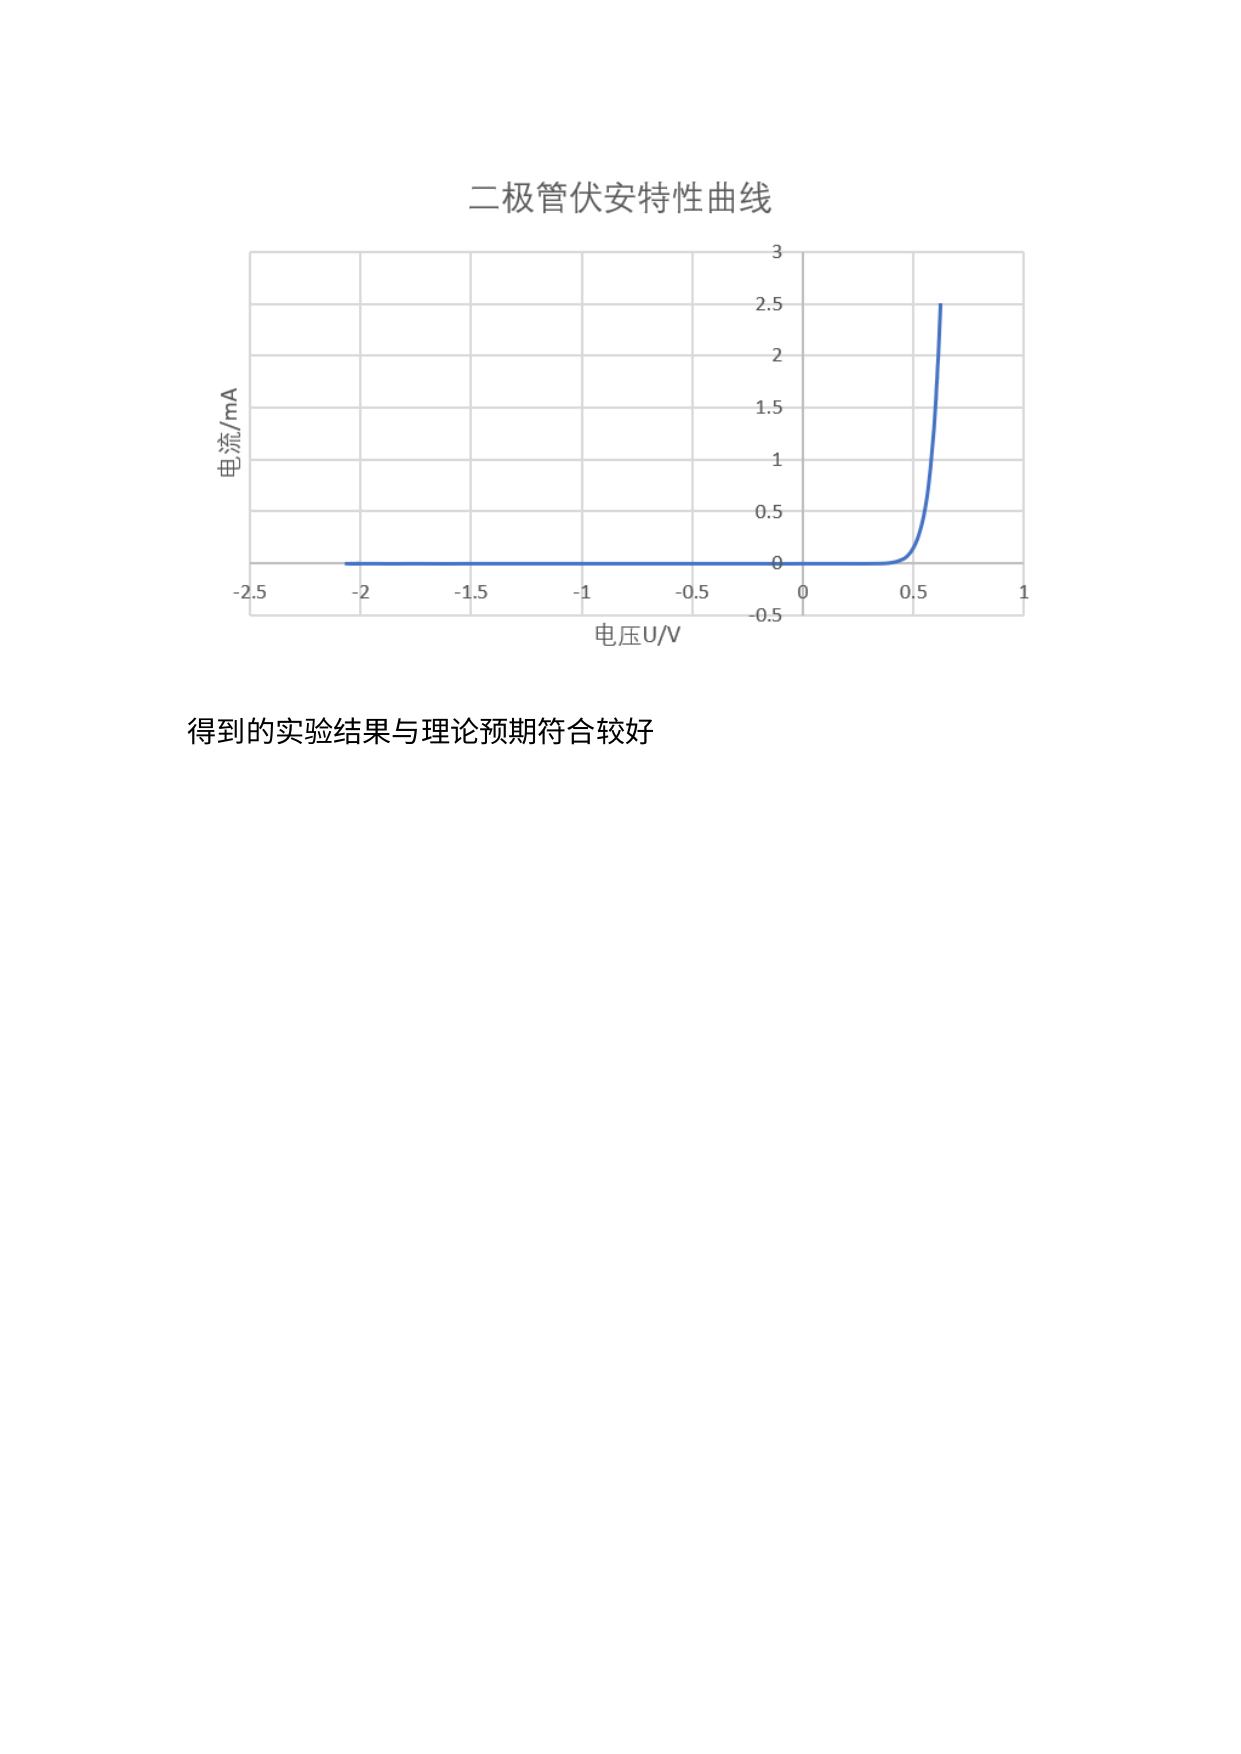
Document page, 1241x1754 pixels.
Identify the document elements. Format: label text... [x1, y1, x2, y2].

picture [187, 162, 1054, 680]
text 得到的实验结果与理论预期符合较好 [187, 697, 1053, 762]
